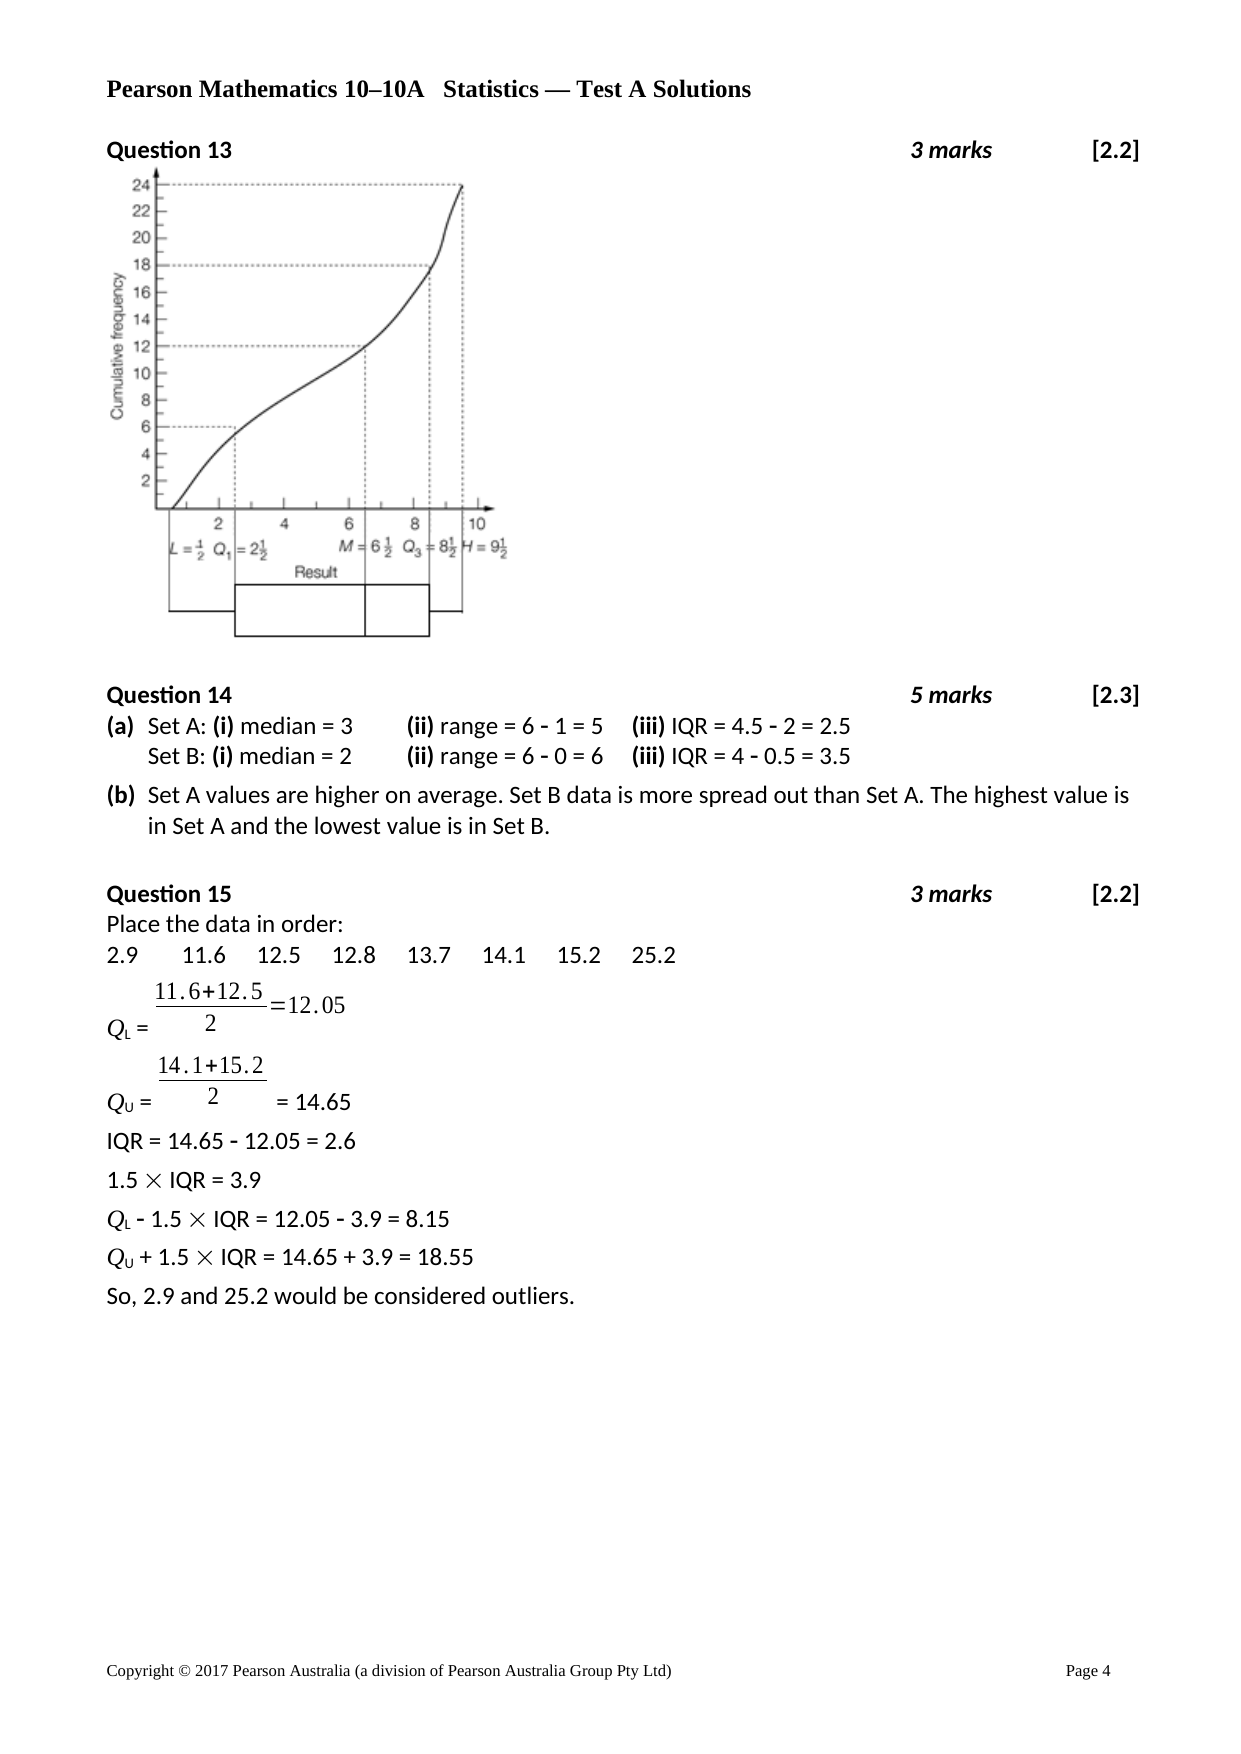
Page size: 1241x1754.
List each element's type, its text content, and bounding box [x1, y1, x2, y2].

subtitle Question 15 3 marks [2.2] [106, 878, 1134, 908]
text QL 1.5 IQR = 12.05 3.9 = 8.15 [106, 1203, 1134, 1233]
text QU = = 14.65 [106, 1051, 1134, 1117]
text (a) Set A: (i) median = 3 (ii) range = 6 1 = 5 (iii) IQR = 4.5 2 = 2.5 Set B: (i) median = 2 (ii) range = 6 0 = 6 (iii) IQR = 4 0.5 = 3.5 [106, 710, 1134, 771]
text So, 2.9 and 25.2 would be considered outliers. [106, 1280, 1134, 1311]
text QL = [106, 978, 1134, 1043]
text (b) Set A values are higher on average. Set B data is more spread out than Set A. The highest value is in Set A and the lowest value is in Set B. [106, 779, 1134, 840]
text QU + 1.5 IQR = 14.65 + 3.9 = 18.55 [106, 1242, 1134, 1272]
subtitle Question 13 3 marks [2.2] [106, 134, 1134, 165]
text 1.5 IQR = 3.9 [106, 1164, 1134, 1194]
text IQR = 14.65 12.05 = 2.6 [106, 1125, 1134, 1156]
text Place the data in order: 2.9 11.6 12.5 12.8 13.7 14.1 15.2 25.2 [106, 908, 1134, 969]
subtitle Question 14 5 marks [2.3] [106, 679, 1134, 710]
picture [106, 164, 515, 642]
